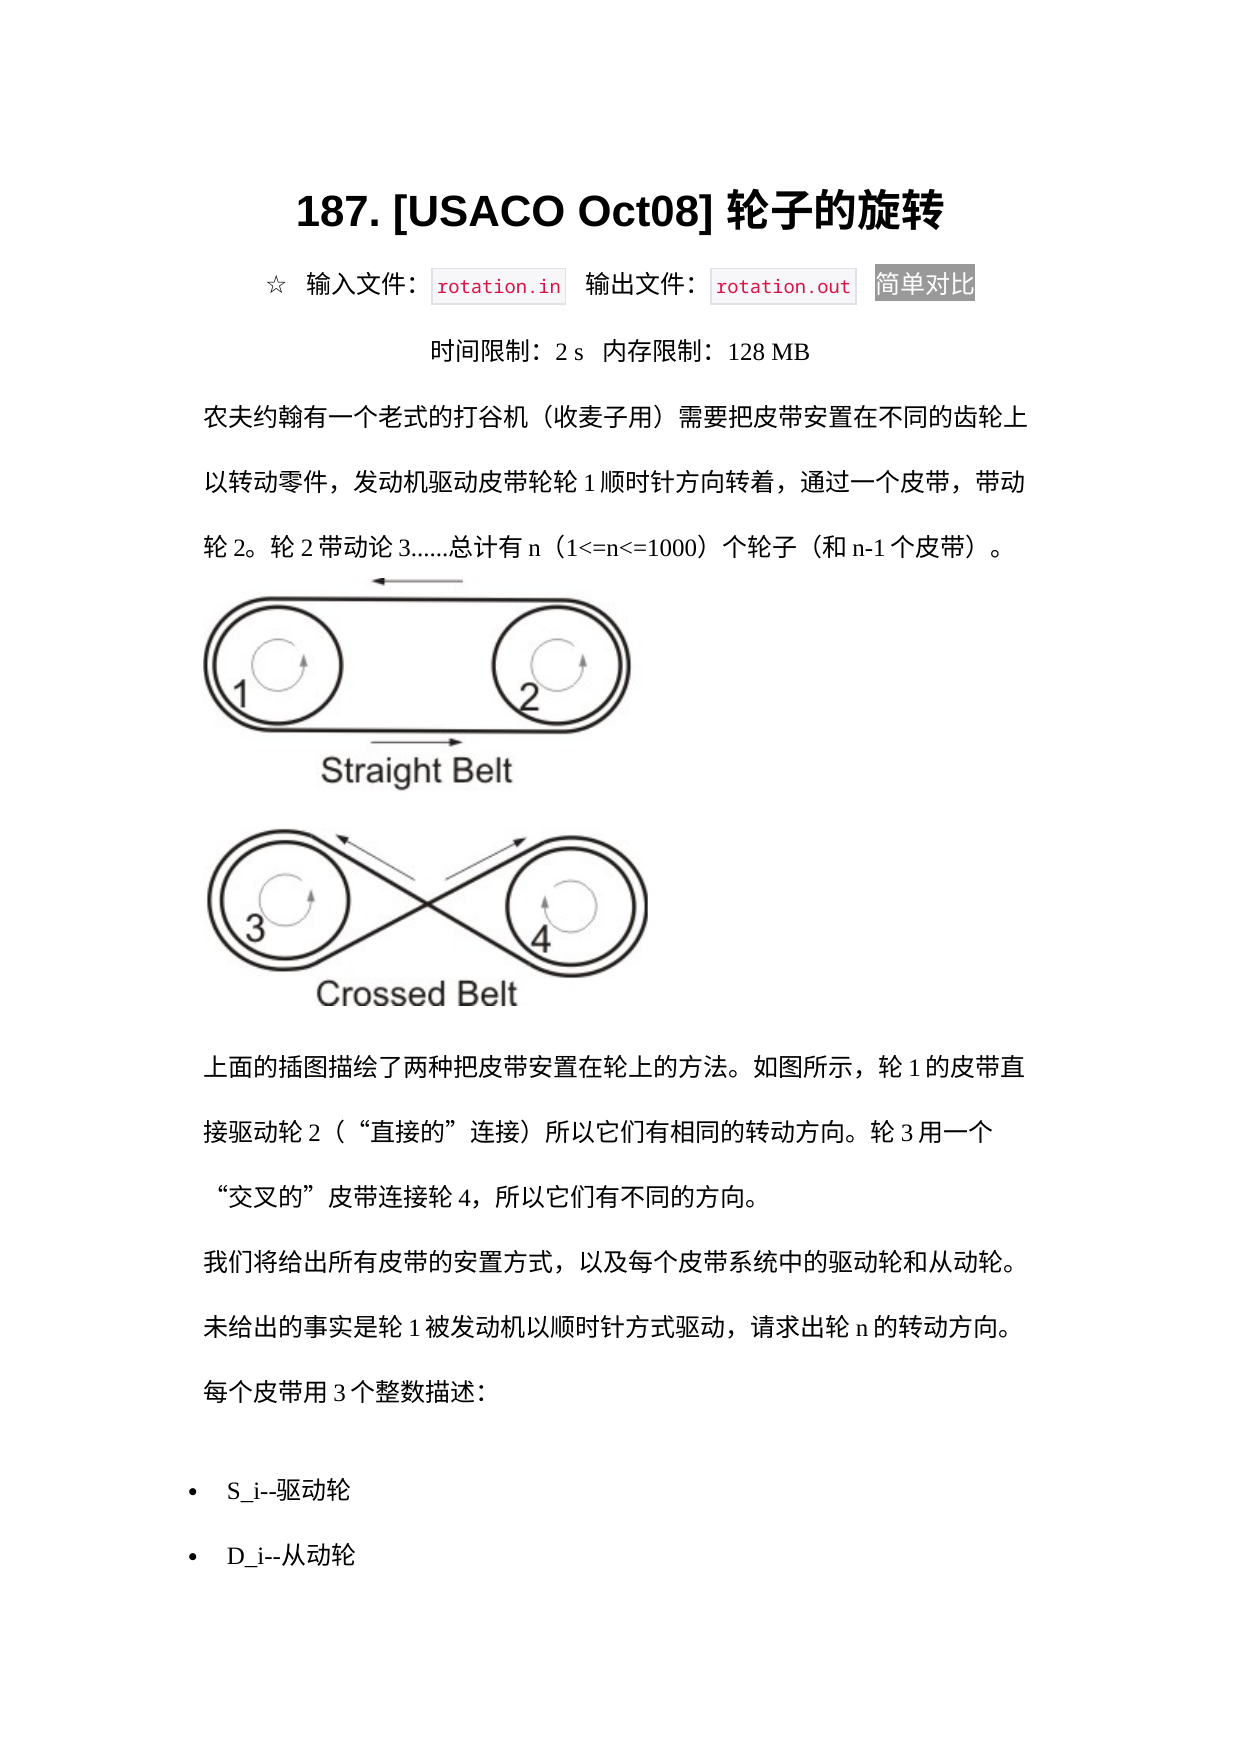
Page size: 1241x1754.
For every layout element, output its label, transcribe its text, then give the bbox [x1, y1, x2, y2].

list S_i--驱动轮 [189, 1456, 1053, 1519]
list D_i--从动轮 [189, 1519, 1053, 1586]
picture [203, 578, 648, 1006]
text 上面的插图描绘了两种把皮带安置在轮上的方法。如图所示，轮1的皮带直接驱动轮2（“直接的”连接）所以它们有相同的转动方向。轮3用一个“交叉的”皮带连接轮4，所以它们有不同的方向。 [203, 1032, 1037, 1227]
text 农夫约翰有一个老式的打谷机（收麦子用）需要把皮带安置在不同的齿轮上以转动零件，发动机驱动皮带轮轮1顺时针方向转着，通过一个皮带，带动轮2。轮2带动论3......总计有n（1<=n<=1000）个轮子（和n-1个皮带）。 [203, 384, 1037, 577]
text ☆ 输入文件：rotation.in 输出文件：rotation.out 简单对比 时间限制：2 s 内存限制：128 MB [187, 252, 1053, 382]
text 我们将给出所有皮带的安置方式，以及每个皮带系统中的驱动轮和从动轮。未给出的事实是轮1被发动机以顺时针方式驱动，请求出轮n的转动方向。每个皮带用3个整数描述： [203, 1227, 1037, 1424]
text 187. [USACO Oct08] 轮子的旋转 [200, 174, 1040, 239]
